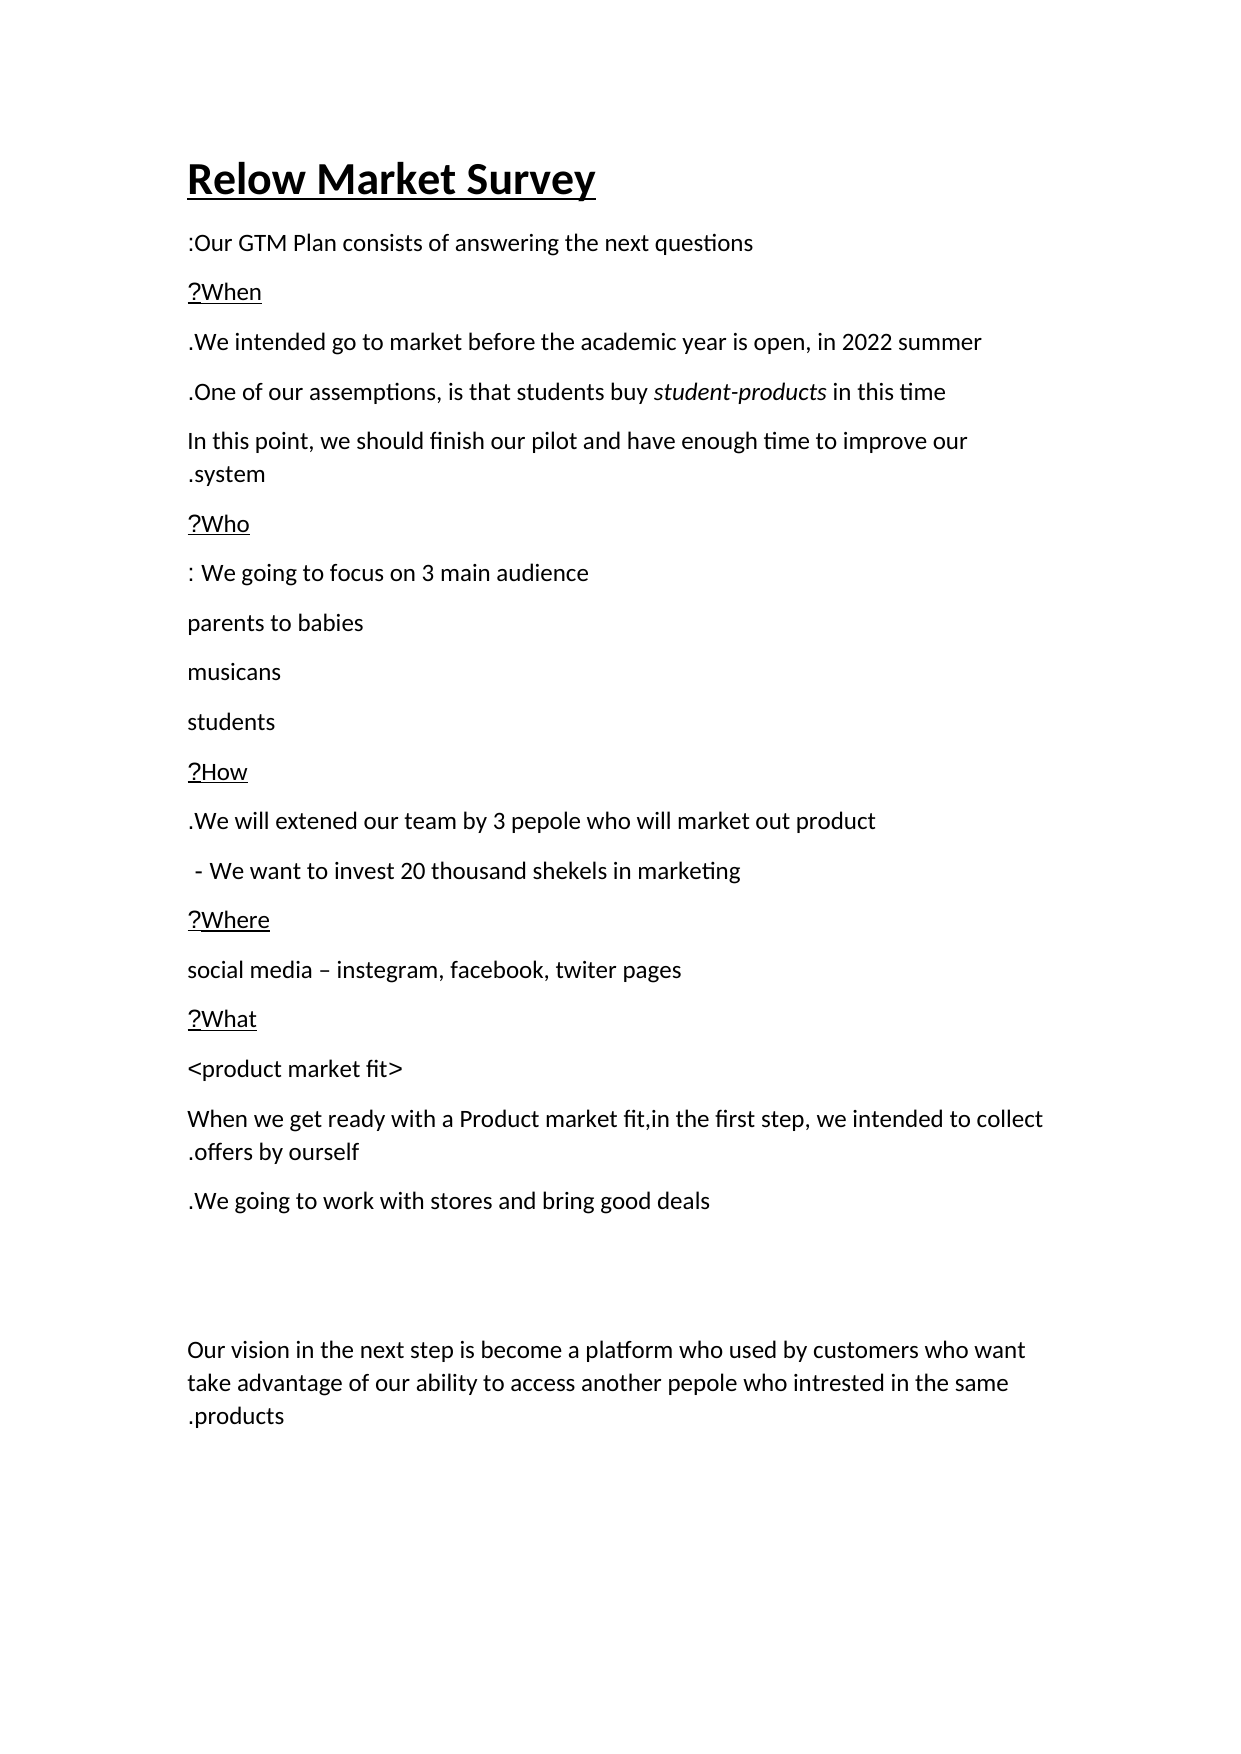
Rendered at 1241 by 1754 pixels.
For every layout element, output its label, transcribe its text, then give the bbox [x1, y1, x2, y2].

text parents to babies [187, 607, 1053, 637]
text When we get ready with a Product market fit,in the first step, we intended to collect offers by ourself. [187, 1103, 1053, 1166]
text We will extened our team by 3 pepole who will market out product. [187, 805, 1053, 836]
text students [187, 706, 1053, 737]
text When? [187, 277, 1053, 307]
text How? [187, 756, 1053, 786]
text We going to work with stores and bring good deals. [187, 1185, 1053, 1216]
text Where? [187, 904, 1053, 935]
text Who? [187, 508, 1053, 538]
text social media – instegram, facebook, twiter pages [187, 954, 1053, 984]
text In this point, we should finish our pilot and have enough time to improve our system. [187, 425, 1053, 489]
text Our GTM Plan consists of answering the next questions: [187, 227, 1053, 257]
text musicans [187, 657, 1053, 687]
text Relow Market Survey [187, 150, 1053, 206]
text One of our assemptions, is that students buy student-products in this time. [187, 376, 1053, 406]
text We intended go to market before the academic year is open, in 2022 summer. [187, 326, 1053, 357]
text We want to invest 20 thousand shekels in marketing - [187, 855, 1053, 885]
text We going to focus on 3 main audience : [187, 557, 1053, 588]
text What? [187, 1004, 1053, 1034]
text <product market fit> [187, 1053, 1053, 1084]
text Our vision in the next step is become a platform who used by customers who want take advantage of our ability to access another pepole who intrested in the same products. [187, 1334, 1053, 1430]
